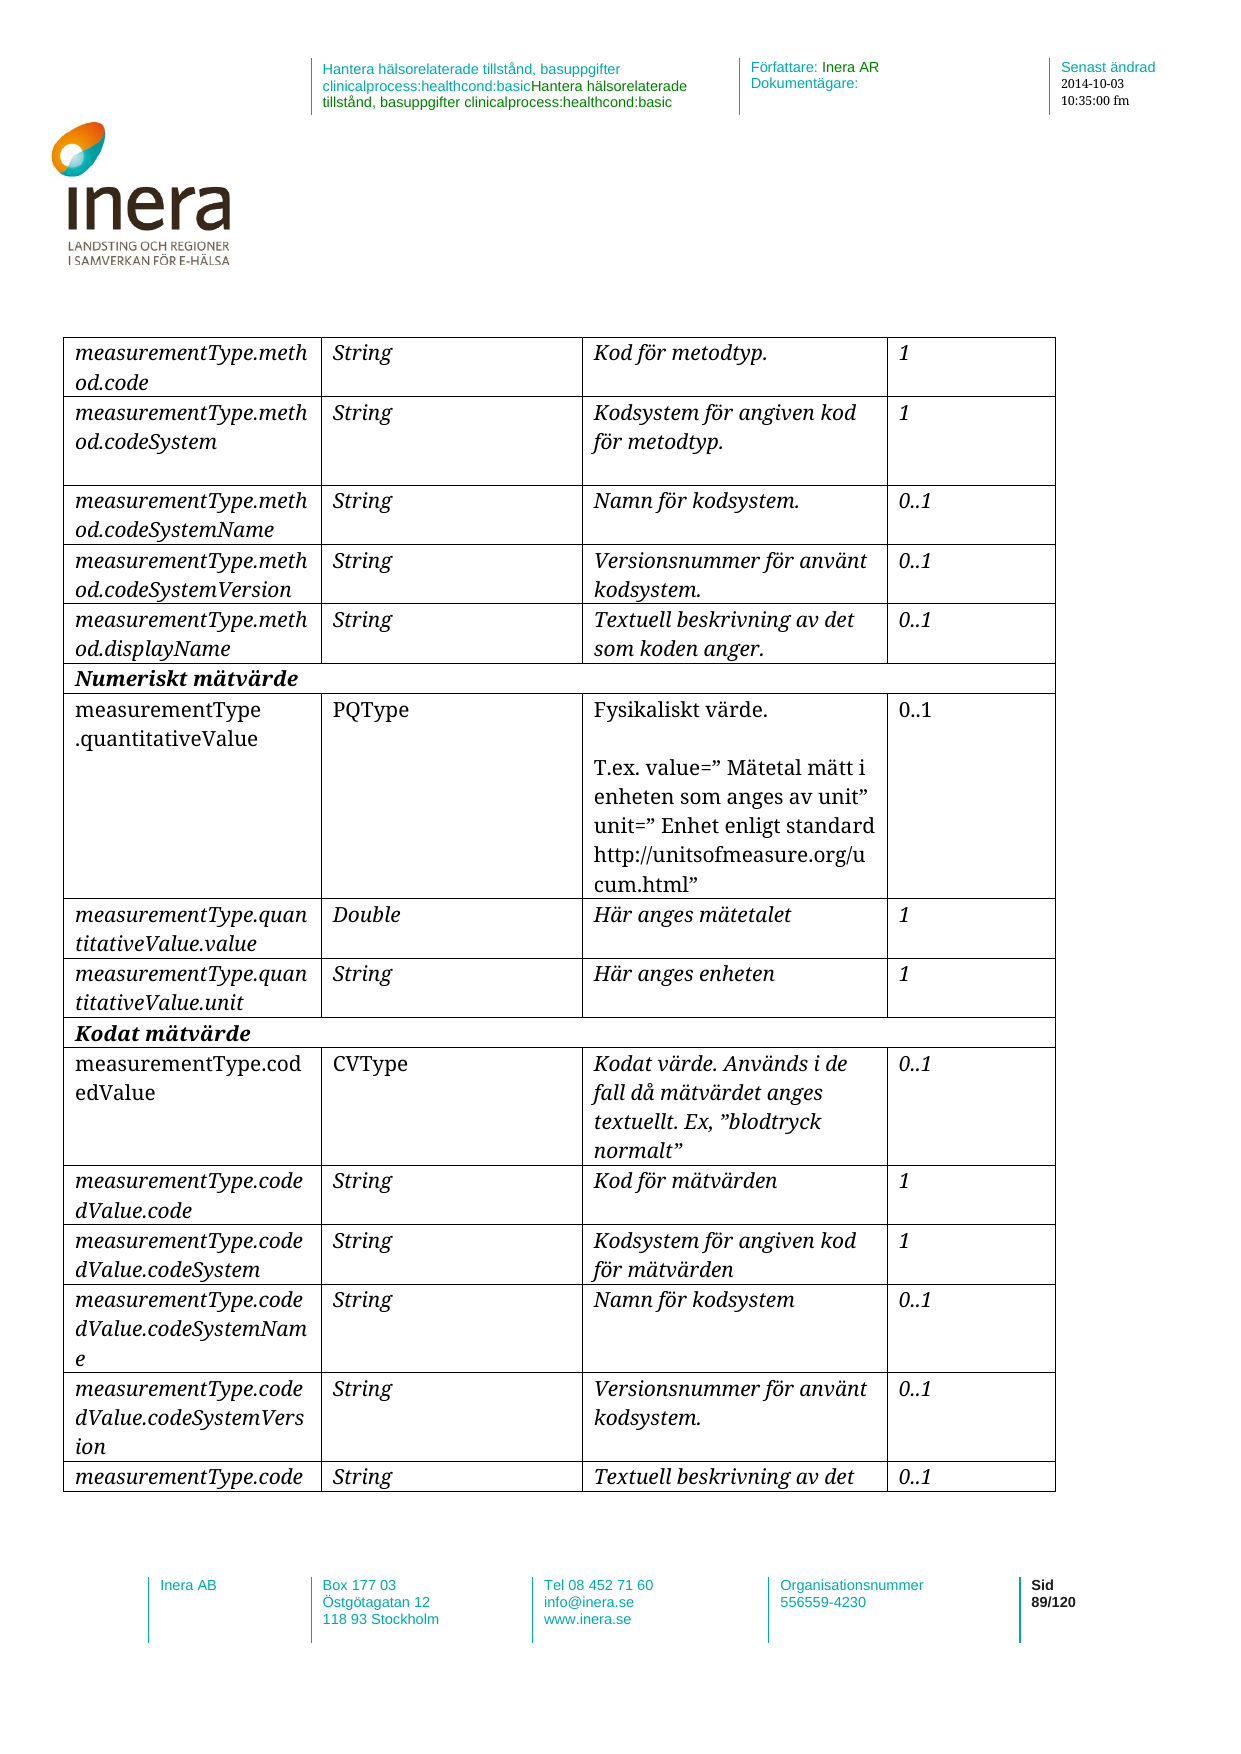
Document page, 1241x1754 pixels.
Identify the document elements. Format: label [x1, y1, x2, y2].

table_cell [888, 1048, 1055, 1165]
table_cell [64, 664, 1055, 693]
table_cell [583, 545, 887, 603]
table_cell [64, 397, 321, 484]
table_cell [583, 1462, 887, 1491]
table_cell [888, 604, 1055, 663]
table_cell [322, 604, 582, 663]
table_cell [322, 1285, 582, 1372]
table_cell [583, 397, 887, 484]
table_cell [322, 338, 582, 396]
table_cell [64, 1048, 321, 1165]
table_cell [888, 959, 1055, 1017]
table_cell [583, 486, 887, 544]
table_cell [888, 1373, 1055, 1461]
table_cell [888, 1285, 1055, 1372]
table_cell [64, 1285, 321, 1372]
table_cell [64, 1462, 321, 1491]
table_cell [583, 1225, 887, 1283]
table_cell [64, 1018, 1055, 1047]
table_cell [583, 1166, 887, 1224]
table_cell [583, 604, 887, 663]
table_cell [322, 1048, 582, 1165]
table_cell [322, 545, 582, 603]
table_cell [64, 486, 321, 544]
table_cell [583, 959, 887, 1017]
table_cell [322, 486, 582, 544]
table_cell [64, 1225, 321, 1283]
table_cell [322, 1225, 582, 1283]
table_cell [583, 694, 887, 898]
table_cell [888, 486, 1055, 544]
picture [51, 122, 230, 265]
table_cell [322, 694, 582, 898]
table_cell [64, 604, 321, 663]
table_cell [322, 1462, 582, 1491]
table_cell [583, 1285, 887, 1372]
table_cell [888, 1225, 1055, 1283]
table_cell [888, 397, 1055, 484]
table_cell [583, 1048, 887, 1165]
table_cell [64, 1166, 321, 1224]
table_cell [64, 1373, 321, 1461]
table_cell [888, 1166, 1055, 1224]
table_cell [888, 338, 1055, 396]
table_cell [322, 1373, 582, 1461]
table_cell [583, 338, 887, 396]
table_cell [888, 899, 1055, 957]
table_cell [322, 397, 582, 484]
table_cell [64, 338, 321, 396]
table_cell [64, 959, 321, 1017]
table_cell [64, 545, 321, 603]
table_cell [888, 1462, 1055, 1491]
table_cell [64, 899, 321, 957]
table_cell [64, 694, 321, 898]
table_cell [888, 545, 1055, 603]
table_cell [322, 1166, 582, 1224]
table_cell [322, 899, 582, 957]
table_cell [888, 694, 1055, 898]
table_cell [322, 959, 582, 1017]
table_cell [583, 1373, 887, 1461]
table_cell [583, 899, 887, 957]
